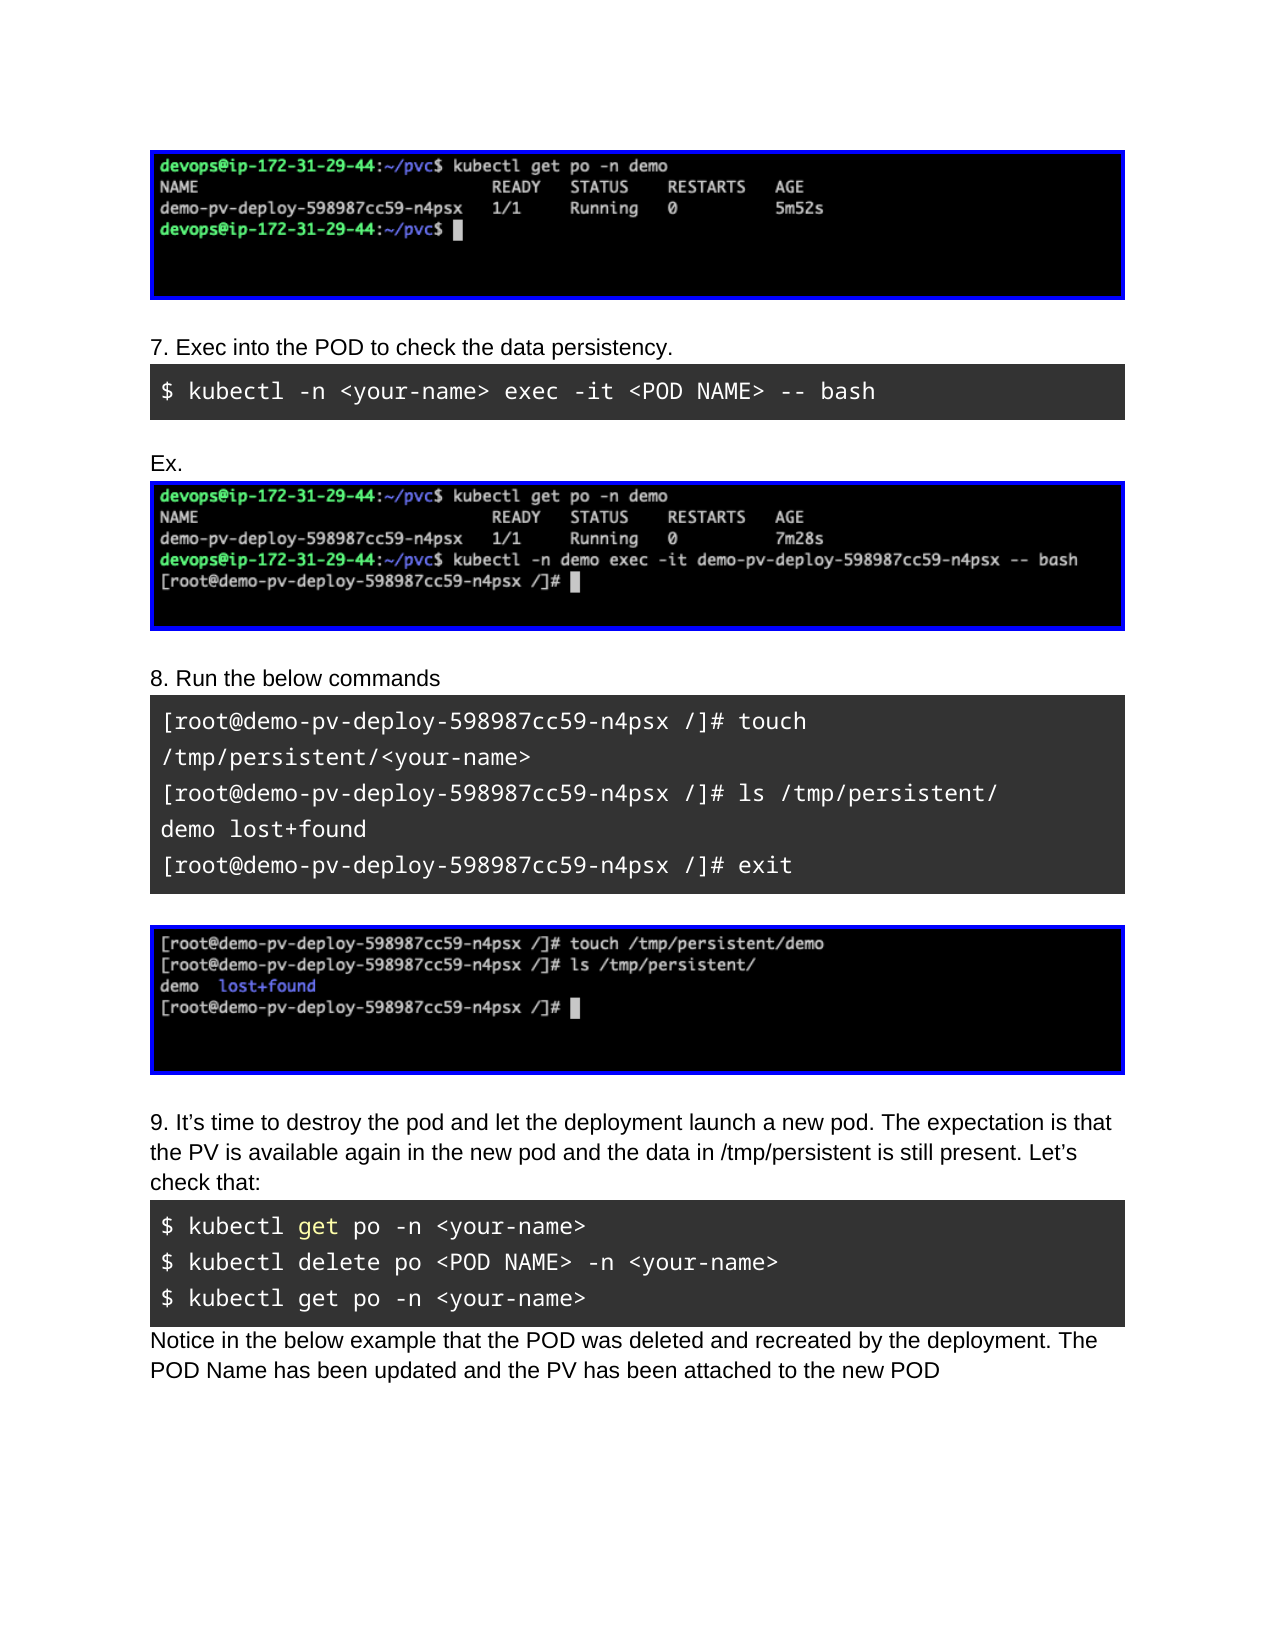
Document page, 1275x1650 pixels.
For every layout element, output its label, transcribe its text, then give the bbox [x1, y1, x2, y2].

picture [154, 485, 1121, 626]
picture [154, 929, 1121, 1071]
text Notice in the below example that the POD was deleted and recreated by the deployment. The POD Name has been updated and the PV has been attached to the new POD [150, 1327, 1125, 1384]
table_header $ kubectl get po -n <your-name> $ kubectl delete po <POD NAME> -n <your-name> $ kubectl get po -n <your-name> [150, 1200, 1125, 1327]
picture [154, 154, 1121, 296]
text 7. Exec into the POD to check the data persistency. [150, 334, 1125, 360]
text 8. Run the below commands [150, 665, 1125, 691]
table_header [root@demo-pv-deploy-598987cc59-n4psx /]# touch /tmp/persistent/<your-name> [root@demo-pv-deploy-598987cc59-n4psx /]# ls /tmp/persistent/ demo lost+found [root@demo-pv-deploy-598987cc59-n4psx /]# exit [150, 695, 1125, 894]
table_header $ kubectl -n <your-name> exec -it <POD NAME> -- bash [150, 364, 1125, 420]
text Ex. [150, 450, 1125, 477]
text 9. It’s time to destroy the pod and let the deployment launch a new pod. The expectation is that the PV is available again in the new pod and the data in /tmp/persistent is still present. Let’s check that: [150, 1109, 1125, 1196]
